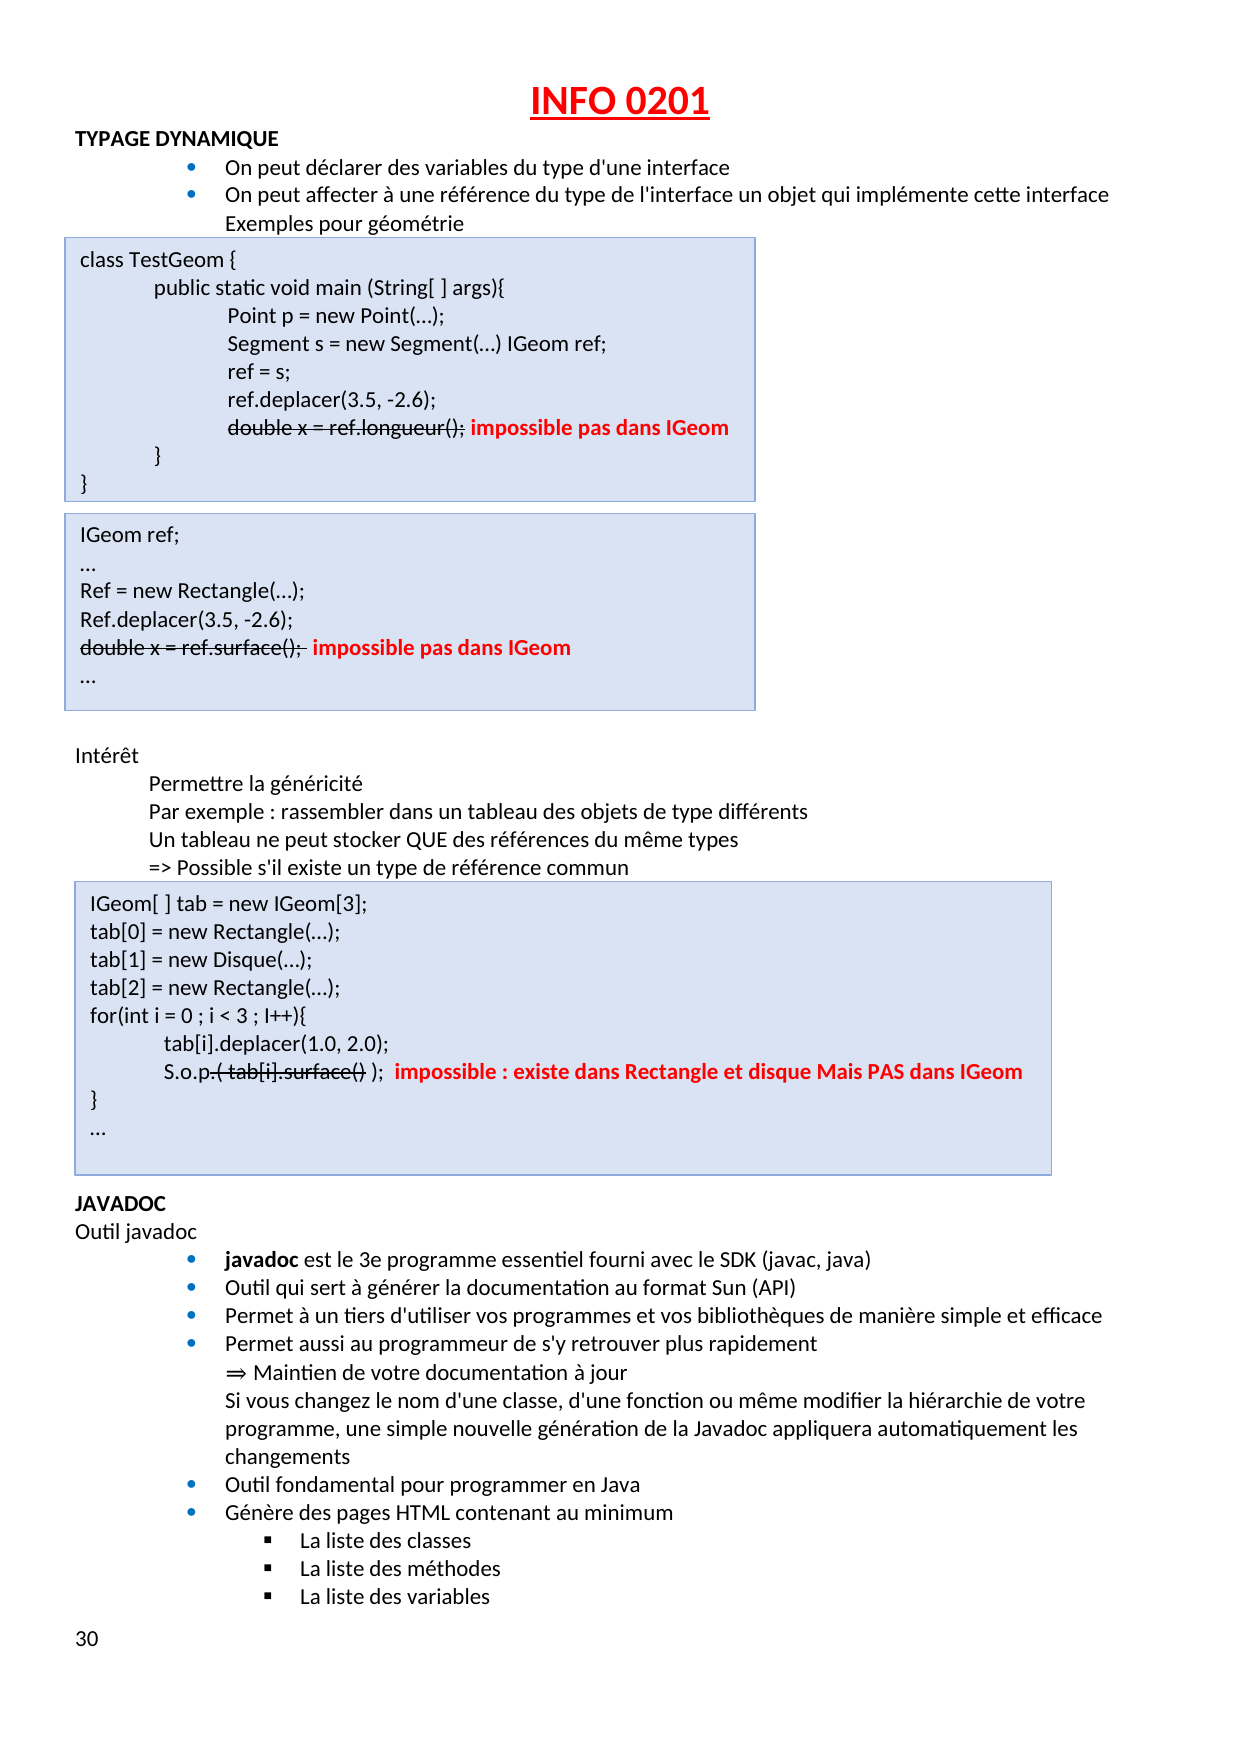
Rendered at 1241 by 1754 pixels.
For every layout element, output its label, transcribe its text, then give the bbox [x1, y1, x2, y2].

text Intérêt [75, 741, 1165, 769]
text Si vous changez le nom d'une classe, d'une fonction ou même modifier la hiérarchie de votre programme, une simple nouvelle génération de la Javadoc appliquera automatiquement les changements [225, 1386, 1165, 1470]
text Permettre la généricité [75, 769, 1165, 797]
text Exemples pour géométrie [225, 209, 1165, 237]
list Génère des pages HTML contenant au minimum [187, 1498, 1165, 1526]
text TYPAGE DYNAMIQUE [75, 124, 1165, 153]
list Outil qui sert à générer la documentation au format Sun (API) [187, 1273, 1165, 1301]
text Un tableau ne peut stocker QUE des références du même types [75, 825, 1165, 853]
text => Possible s'il existe un type de référence commun [75, 853, 1165, 881]
text Par exemple : rassembler dans un tableau des objets de type différents [75, 797, 1165, 825]
text JAVADOC [75, 1189, 1165, 1217]
text Outil javadoc [75, 1217, 1165, 1245]
list Outil fondamental pour programmer en Java [187, 1470, 1165, 1498]
list Permet à un tiers d'utiliser vos programmes et vos bibliothèques de manière simple et efficace [187, 1301, 1165, 1329]
list On peut affecter à une référence du type de l'interface un objet qui implémente cette interface [187, 181, 1165, 209]
list La liste des méthodes [262, 1554, 1165, 1582]
text ⇒ Maintien de votre documentation à jour [225, 1357, 1165, 1386]
list La liste des variables [262, 1582, 1165, 1610]
list On peut déclarer des variables du type d'une interface [187, 153, 1165, 181]
list javadoc est le 3e programme essentiel fourni avec le SDK (javac, java) [187, 1245, 1165, 1273]
list La liste des classes [262, 1526, 1165, 1554]
list Permet aussi au programmeur de s'y retrouver plus rapidement [187, 1329, 1165, 1357]
